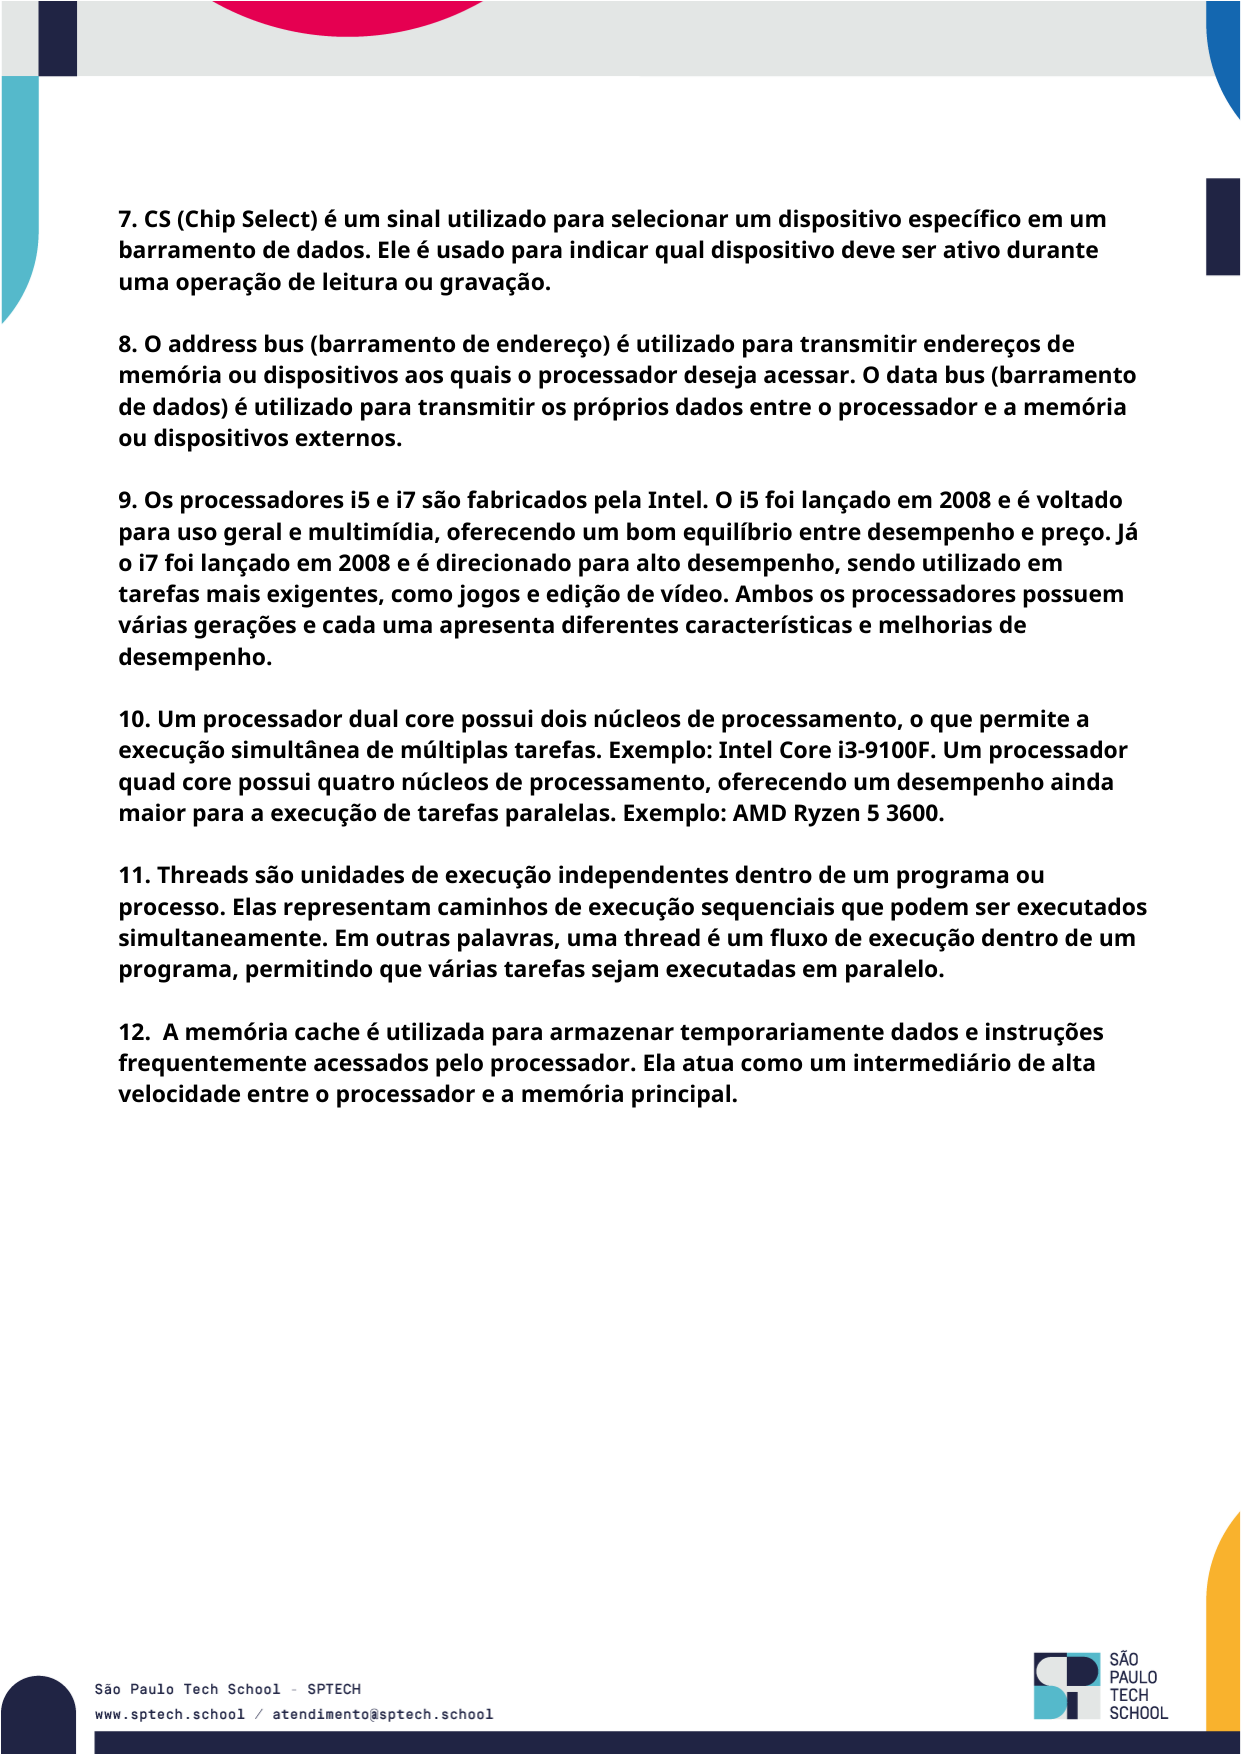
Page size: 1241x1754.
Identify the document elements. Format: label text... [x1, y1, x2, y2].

picture [1, 1, 1241, 1754]
text 11. Threads são unidades de execução independentes dentro de um programa ou processo. Elas representam caminhos de execução sequenciais que podem ser executados simultaneamente. Em outras palavras, uma thread é um fluxo de execução dentro de um programa, permitindo que várias tarefas sejam executadas em paralelo. [118, 859, 1152, 984]
text 10. Um processador dual core possui dois núcleos de processamento, o que permite a execução simultânea de múltiplas tarefas. Exemplo: Intel Core i3-9100F. Um processador quad core possui quatro núcleos de processamento, oferecendo um desempenho ainda maior para a execução de tarefas paralelas. Exemplo: AMD Ryzen 5 3600. [118, 703, 1152, 828]
text 9. Os processadores i5 e i7 são fabricados pela Intel. O i5 foi lançado em 2008 e é voltado para uso geral e multimídia, oferecendo um bom equilíbrio entre desempenho e preço. Já o i7 foi lançado em 2008 e é direcionado para alto desempenho, sendo utilizado em tarefas mais exigentes, como jogos e edição de vídeo. Ambos os processadores possuem várias gerações e cada uma apresenta diferentes características e melhorias de desempenho. [118, 484, 1152, 672]
text 12. A memória cache é utilizada para armazenar temporariamente dados e instruções frequentemente acessados pelo processador. Ela atua como um intermediário de alta velocidade entre o processador e a memória principal. [118, 1015, 1152, 1109]
text 8. O address bus (barramento de endereço) é utilizado para transmitir endereços de memória ou dispositivos aos quais o processador deseja acessar. O data bus (barramento de dados) é utilizado para transmitir os próprios dados entre o processador e a memória ou dispositivos externos. [118, 328, 1152, 453]
text 7. CS (Chip Select) é um sinal utilizado para selecionar um dispositivo específico em um barramento de dados. Ele é usado para indicar qual dispositivo deve ser ativo durante uma operação de leitura ou gravação. [118, 203, 1152, 297]
